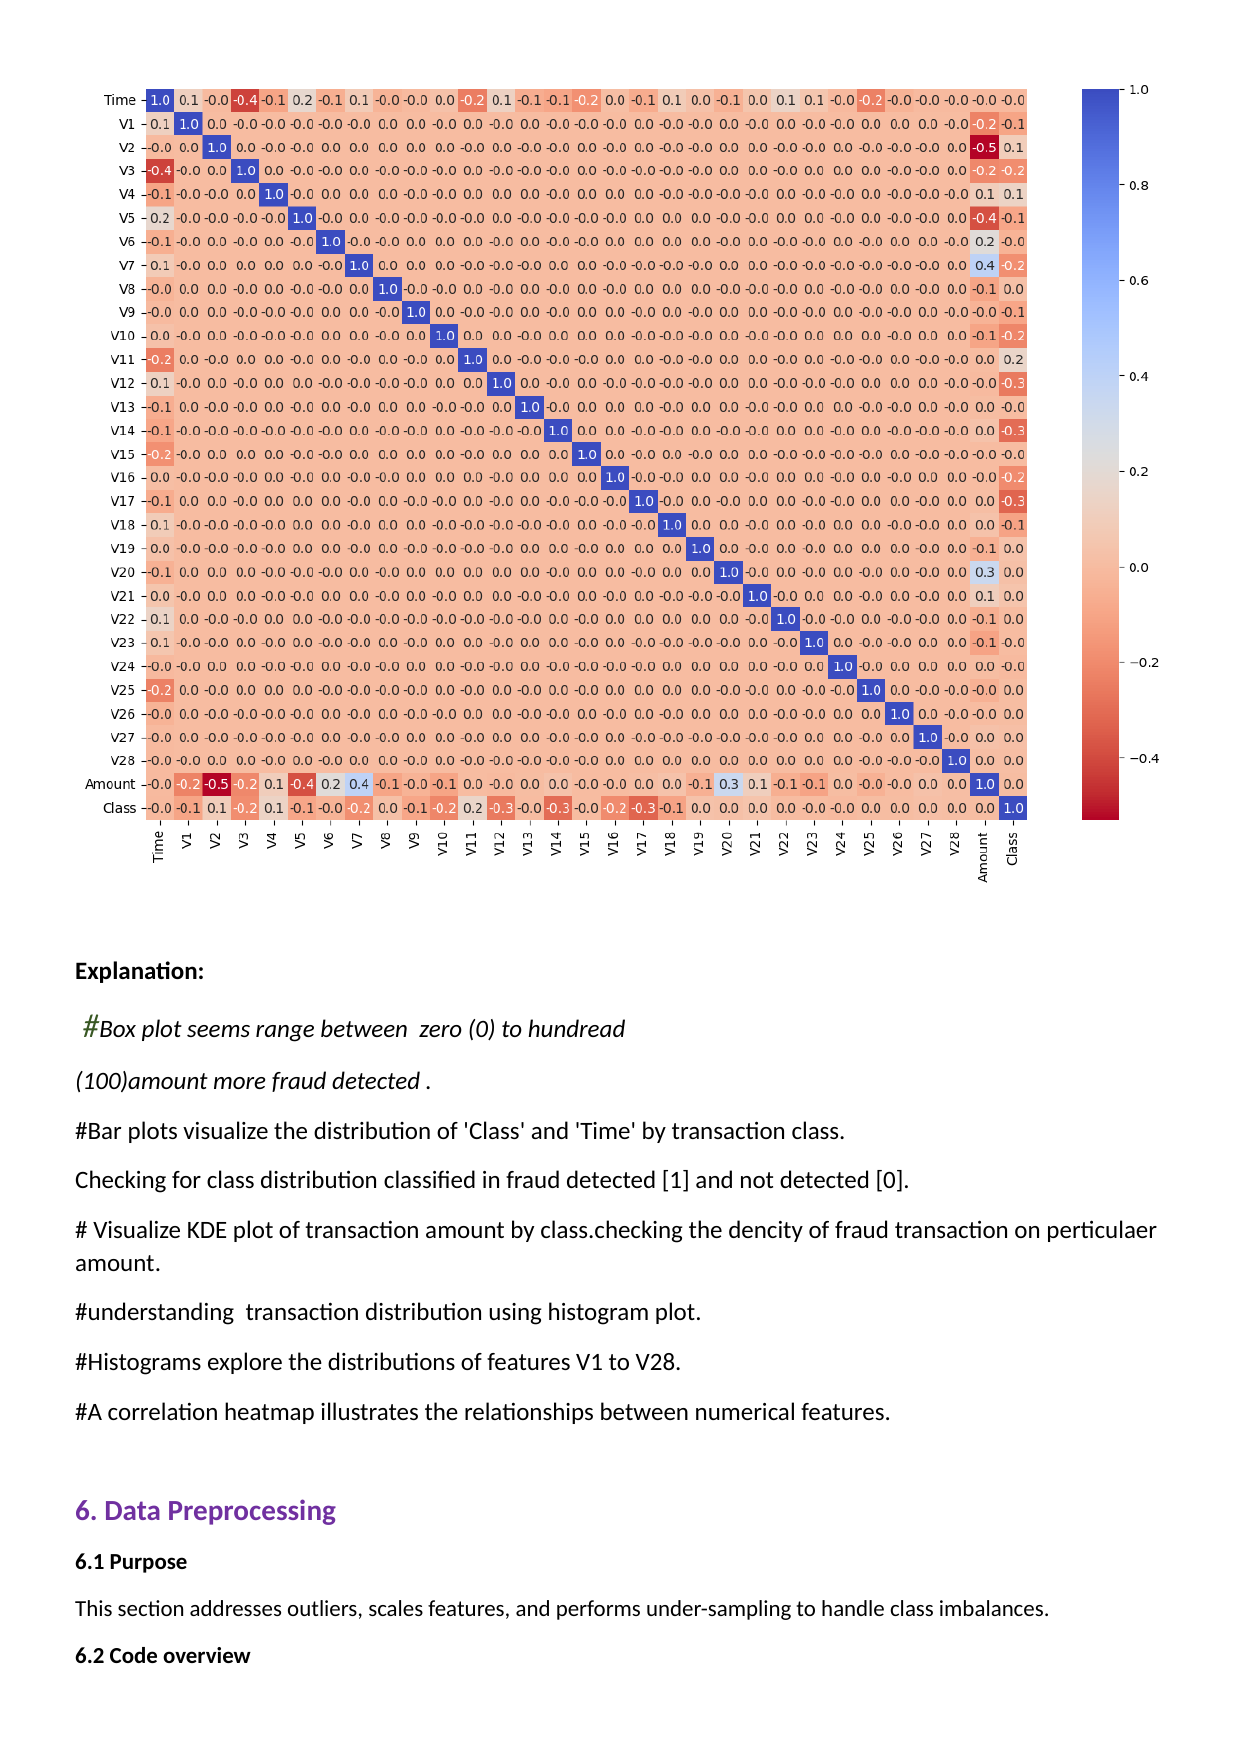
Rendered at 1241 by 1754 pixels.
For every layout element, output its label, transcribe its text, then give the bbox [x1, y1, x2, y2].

text Explanation: [75, 955, 1165, 986]
text Checking for class distribution classified in fraud detected [1] and not detected [0]. [75, 1164, 1165, 1195]
text 6.2 Code overview [75, 1641, 1165, 1669]
text #Histograms explore the distributions of features V1 to V28. [75, 1346, 1165, 1377]
picture [75, 75, 1169, 890]
text 6. Data Preprocessing [75, 1492, 1165, 1528]
text # Visualize KDE plot of transaction amount by class.checking the dencity of fraud transaction on perticulaer amount. [75, 1214, 1165, 1277]
text This section addresses outliers, scales features, and performs under-sampling to handle class imbalances. [75, 1594, 1165, 1622]
text #Bar plots visualize the distribution of 'Class' and 'Time' by transaction class. [75, 1115, 1165, 1145]
text #understanding transaction distribution using histogram plot. [75, 1297, 1165, 1327]
text #Box plot seems range between zero (0) to hundread [75, 1005, 1165, 1045]
text 6.1 Purpose [75, 1547, 1165, 1575]
text #A correlation heatmap illustrates the relationships between numerical features. [75, 1396, 1165, 1426]
list (100)amount more fraud detected . [75, 1065, 1165, 1096]
